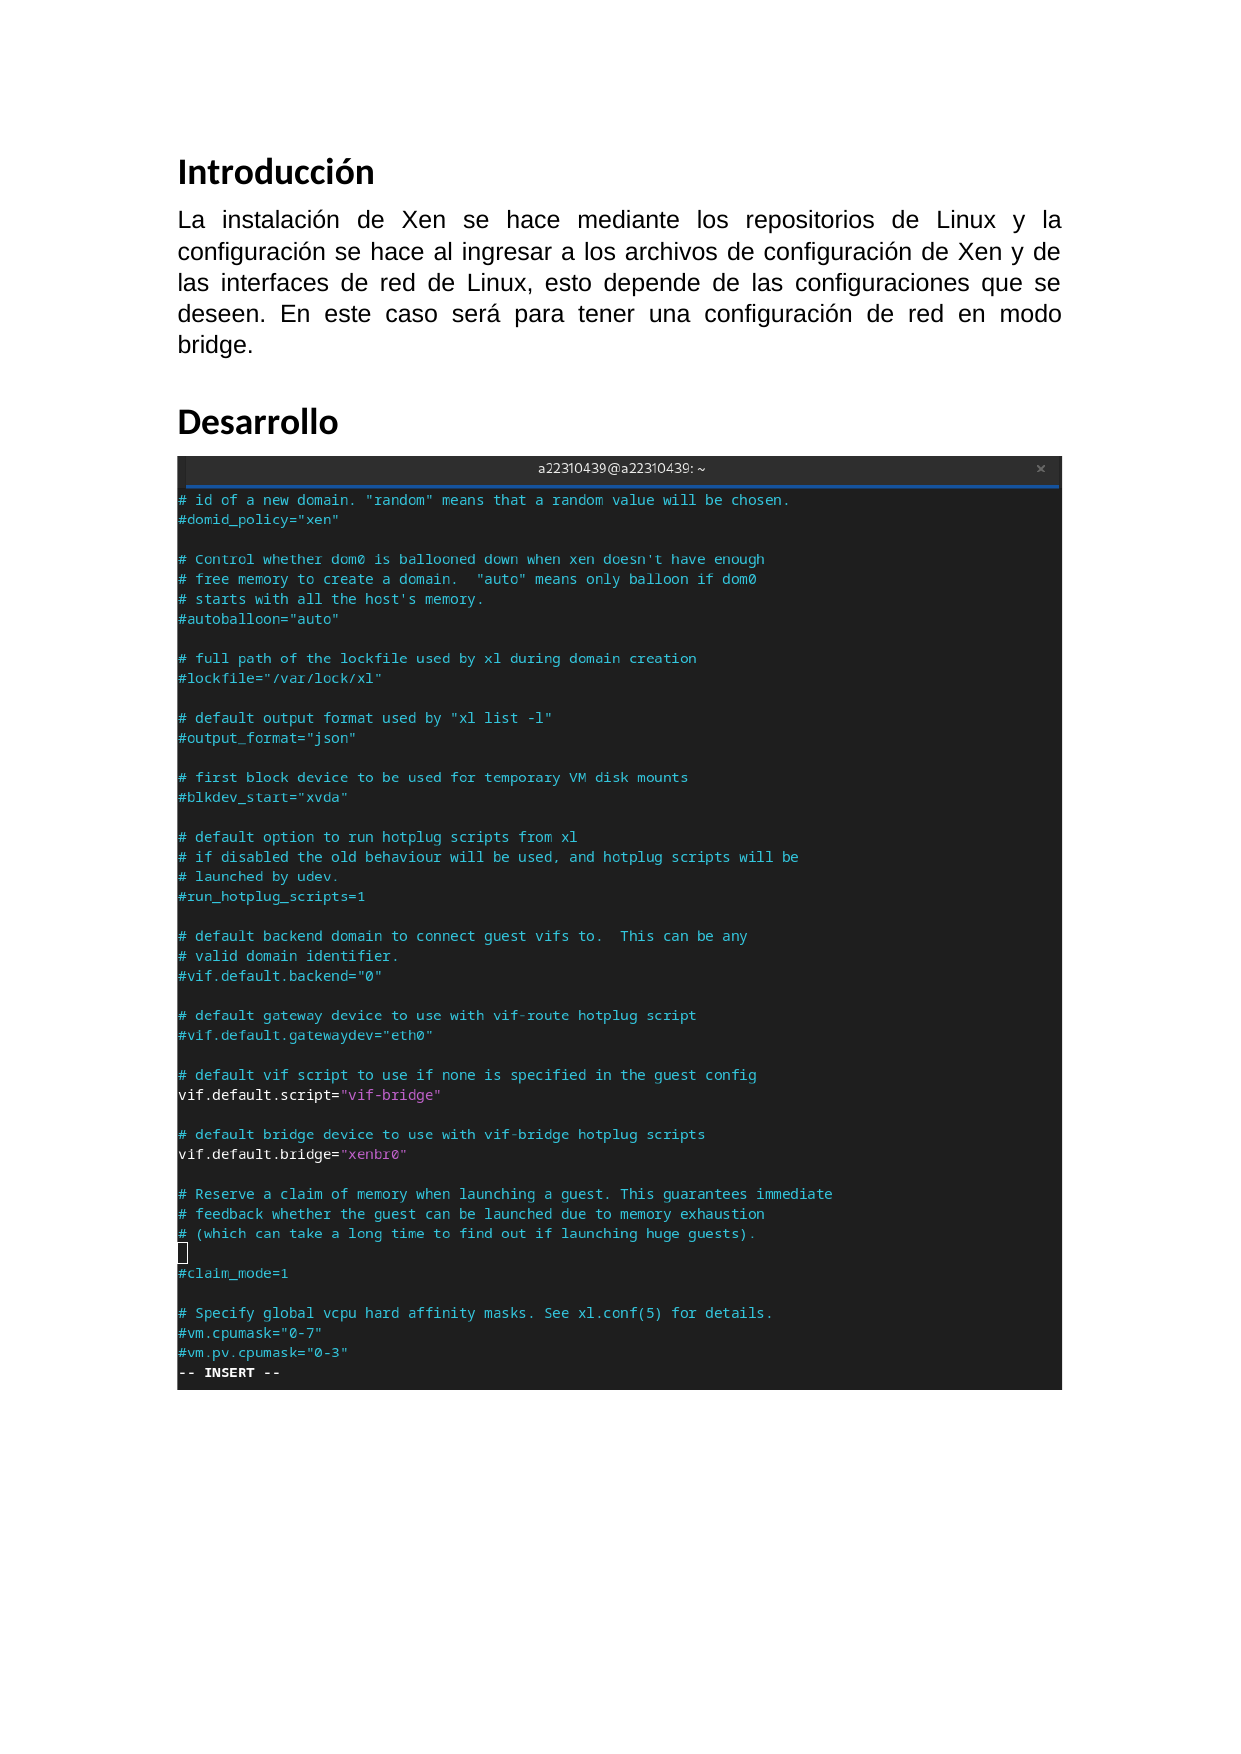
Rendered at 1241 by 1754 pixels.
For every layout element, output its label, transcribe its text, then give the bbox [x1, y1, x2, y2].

text La instalación de Xen se hace mediante los repositorios de Linux y la configuración se hace al ingresar a los archivos de configuración de Xen y de las interfaces de red de Linux, esto depende de las configuraciones que se deseen. En este caso será para tener una configuración de red en modo bridge. [177, 205, 1063, 358]
subtitle Desarrollo [177, 398, 1063, 444]
picture [177, 456, 1063, 1390]
subtitle Introducción [177, 148, 1063, 193]
